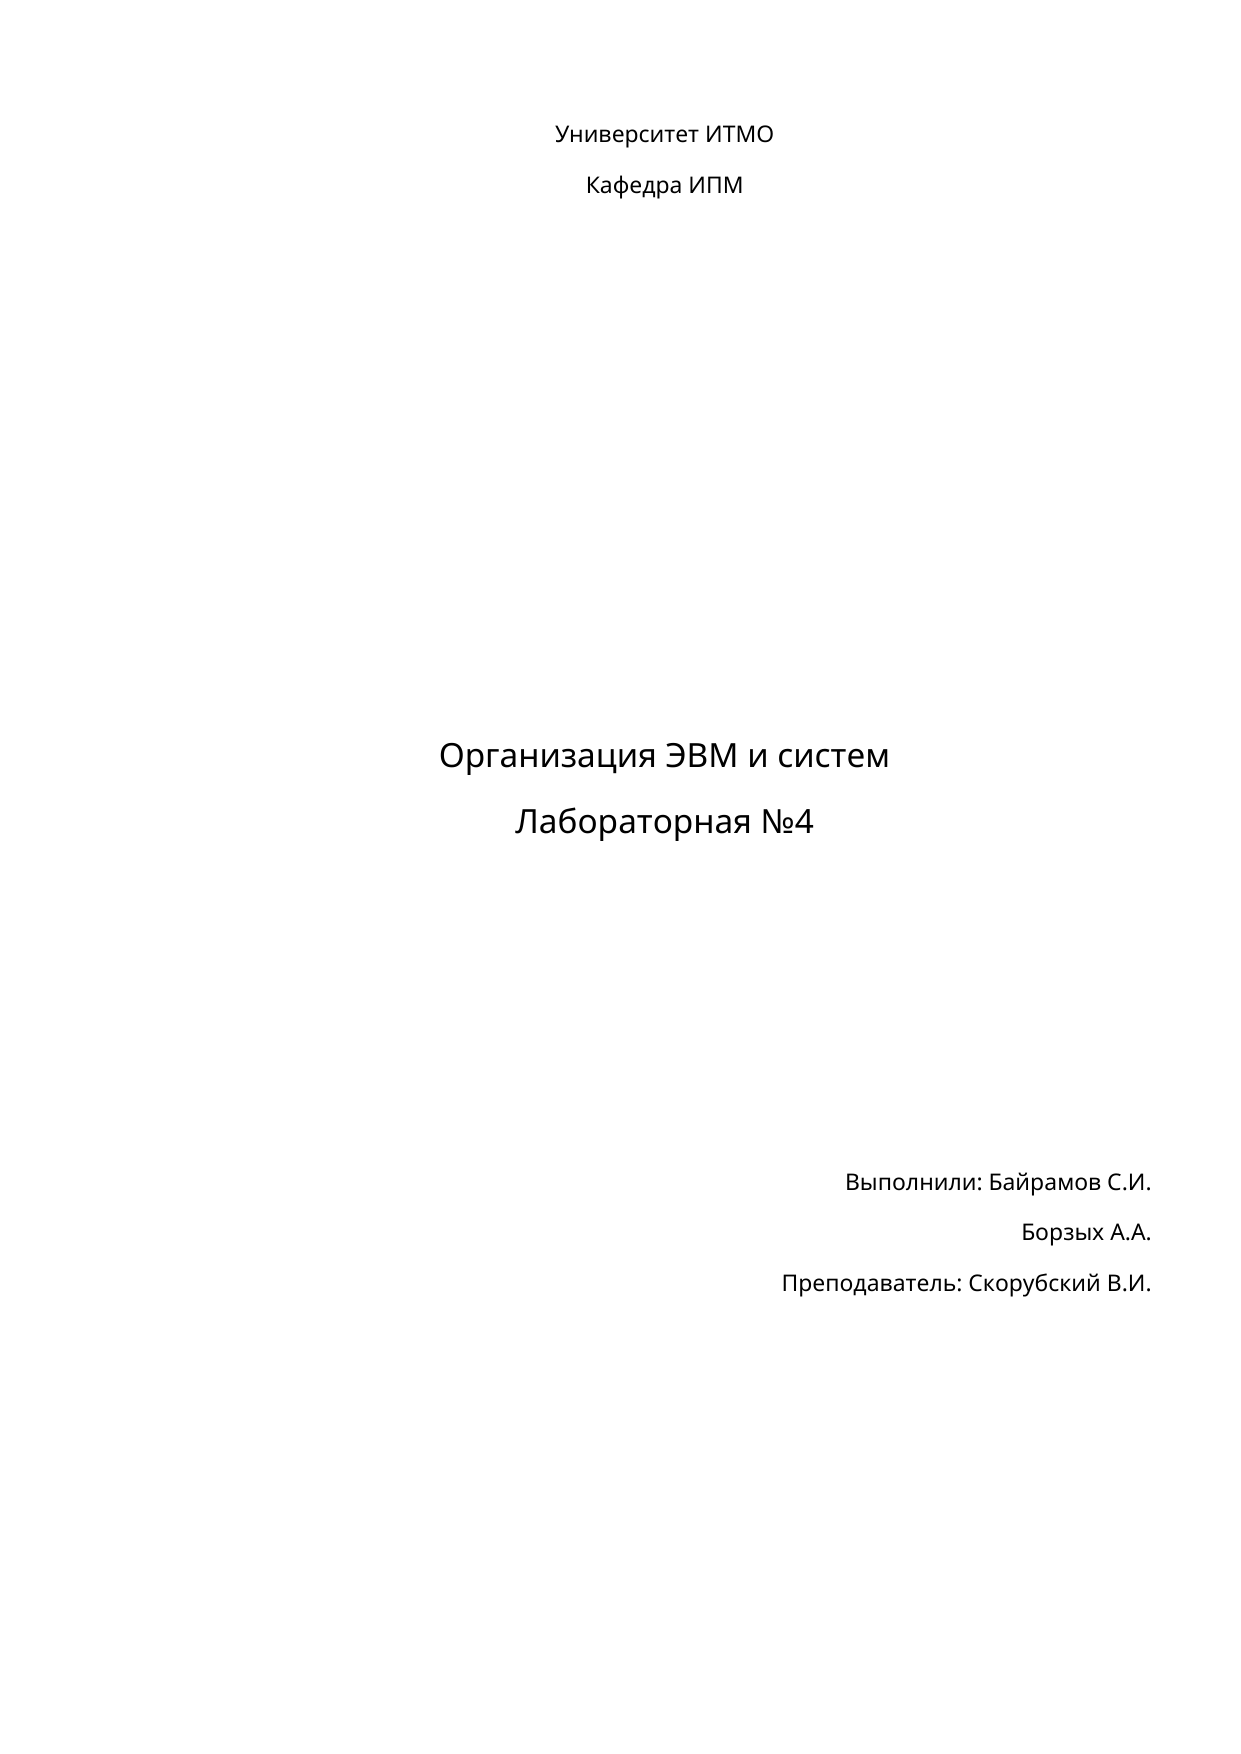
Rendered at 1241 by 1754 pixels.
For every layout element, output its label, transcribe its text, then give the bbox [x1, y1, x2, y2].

text Кафедра ИПМ [177, 168, 1152, 200]
text Преподаватель: Скорубский В.И. [177, 1267, 1152, 1298]
text Университет ИТМО [177, 118, 1152, 149]
text Борзых А.А. [177, 1216, 1152, 1248]
text Лабораторная №4 [177, 798, 1152, 843]
text Выполнили: Байрамов С.И. [177, 1166, 1152, 1197]
text Организация ЭВМ и систем [177, 732, 1152, 778]
